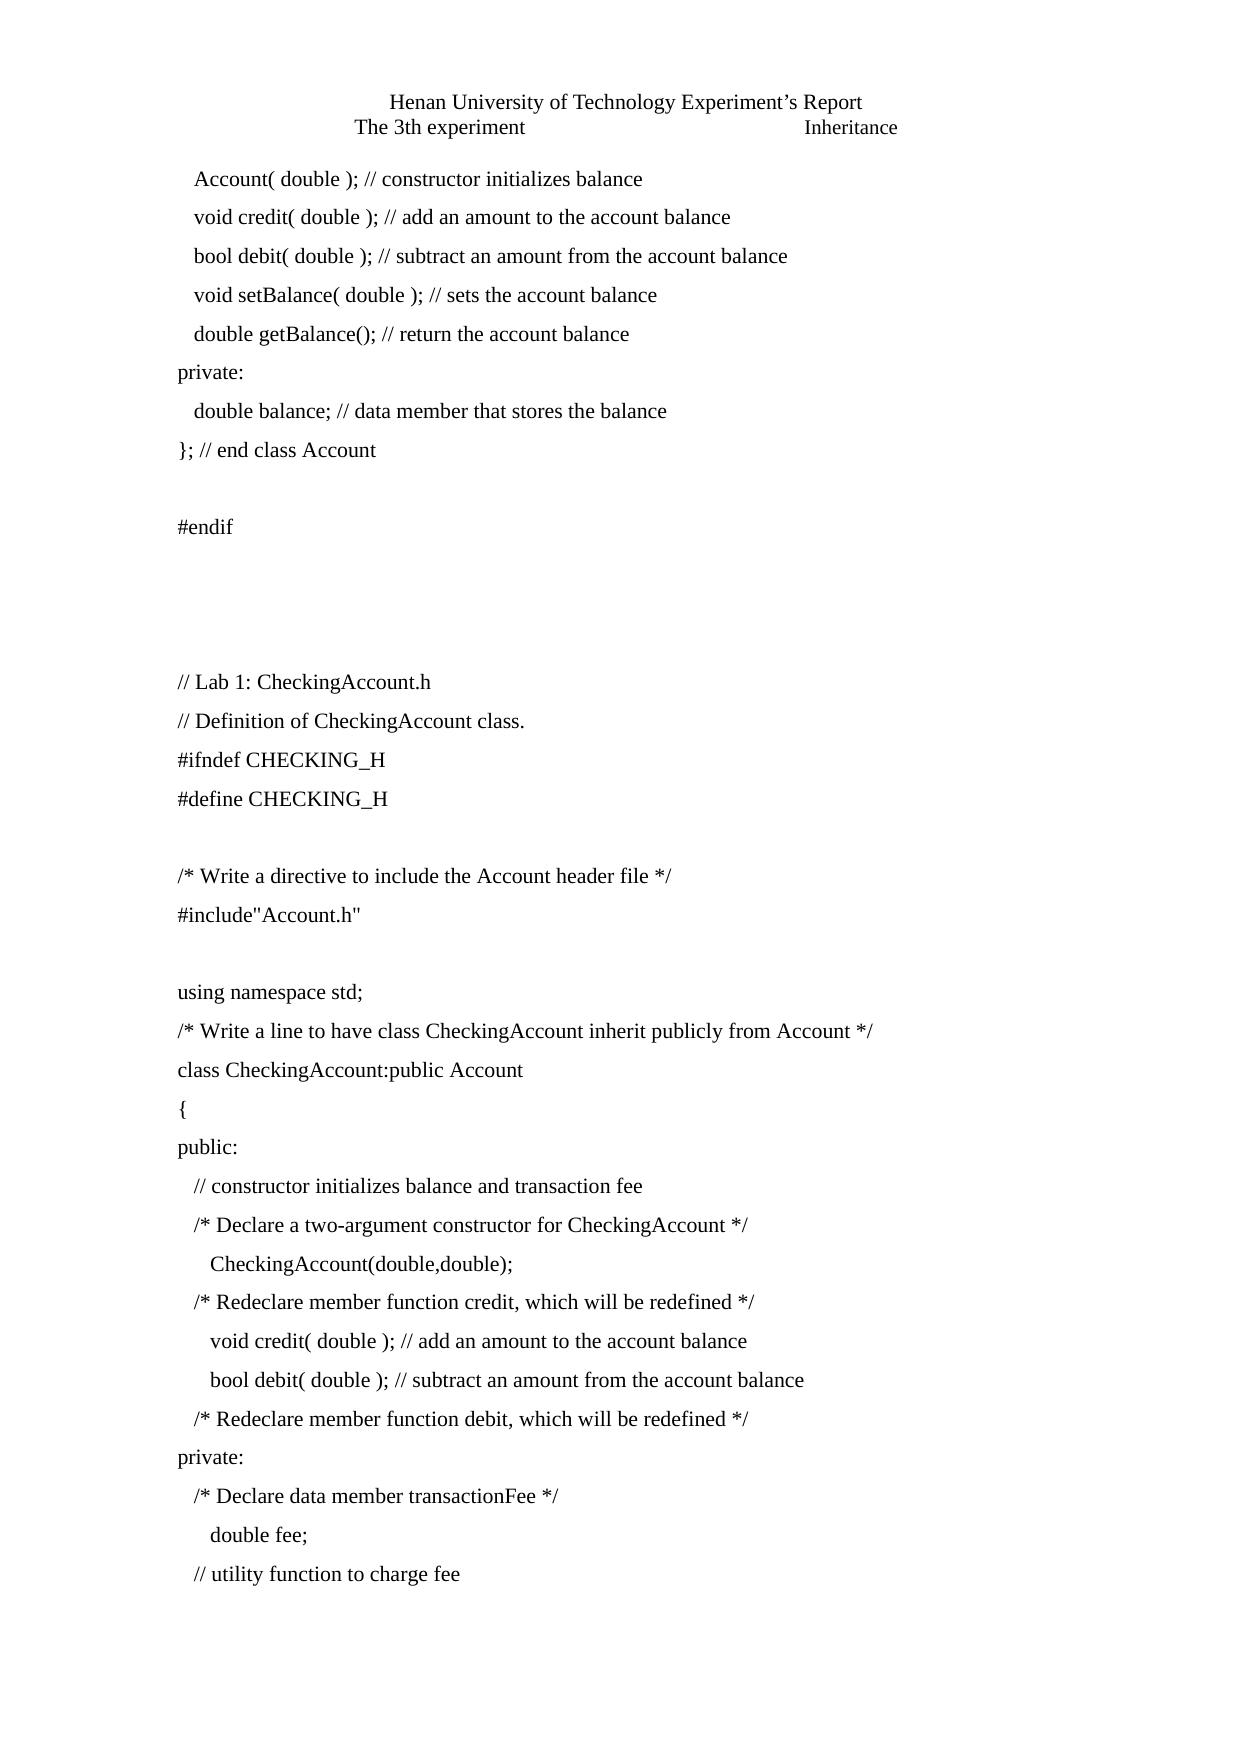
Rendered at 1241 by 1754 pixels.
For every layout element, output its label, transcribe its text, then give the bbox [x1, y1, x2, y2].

text // constructor initializes balance and transaction fee [177, 1169, 1075, 1202]
text }; // end class Account [177, 433, 1075, 466]
text bool debit( double ); // subtract an amount from the account balance [177, 1363, 1075, 1396]
text class CheckingAccount:public Account [177, 1053, 1075, 1086]
text { [177, 1092, 1075, 1124]
text // utility function to charge fee [177, 1557, 1075, 1589]
text double getBalance(); // return the account balance [177, 317, 1075, 349]
text Account( double ); // constructor initializes balance [177, 162, 1075, 194]
text // Lab 1: CheckingAccount.h [177, 666, 1075, 698]
text double balance; // data member that stores the balance [177, 394, 1075, 427]
text /* Redeclare member function credit, which will be redefined */ [177, 1286, 1075, 1318]
text void setBalance( double ); // sets the account balance [177, 278, 1075, 311]
text double fee; [177, 1518, 1075, 1551]
text /* Declare data member transactionFee */ [177, 1479, 1075, 1512]
text void credit( double ); // add an amount to the account balance [177, 201, 1075, 233]
text private: [177, 356, 1075, 388]
text public: [177, 1131, 1075, 1163]
text using namespace std; [177, 976, 1075, 1008]
text void credit( double ); // add an amount to the account balance [177, 1324, 1075, 1357]
text bool debit( double ); // subtract an amount from the account balance [177, 239, 1075, 272]
text #endif [177, 511, 1075, 543]
text /* Write a line to have class CheckingAccount inherit publicly from Account */ [177, 1014, 1075, 1047]
text #ifndef CHECKING_H [177, 743, 1075, 776]
text private: [177, 1441, 1075, 1473]
text /* Declare a two-argument constructor for CheckingAccount */ [177, 1208, 1075, 1241]
text CheckingAccount(double,double); [177, 1247, 1075, 1279]
text // Definition of CheckingAccount class. [177, 704, 1075, 737]
text #include"Account.h" [177, 898, 1075, 931]
text #define CHECKING_H [177, 782, 1075, 814]
text /* Write a directive to include the Account header file */ [177, 859, 1075, 892]
text /* Redeclare member function debit, which will be redefined */ [177, 1402, 1075, 1434]
